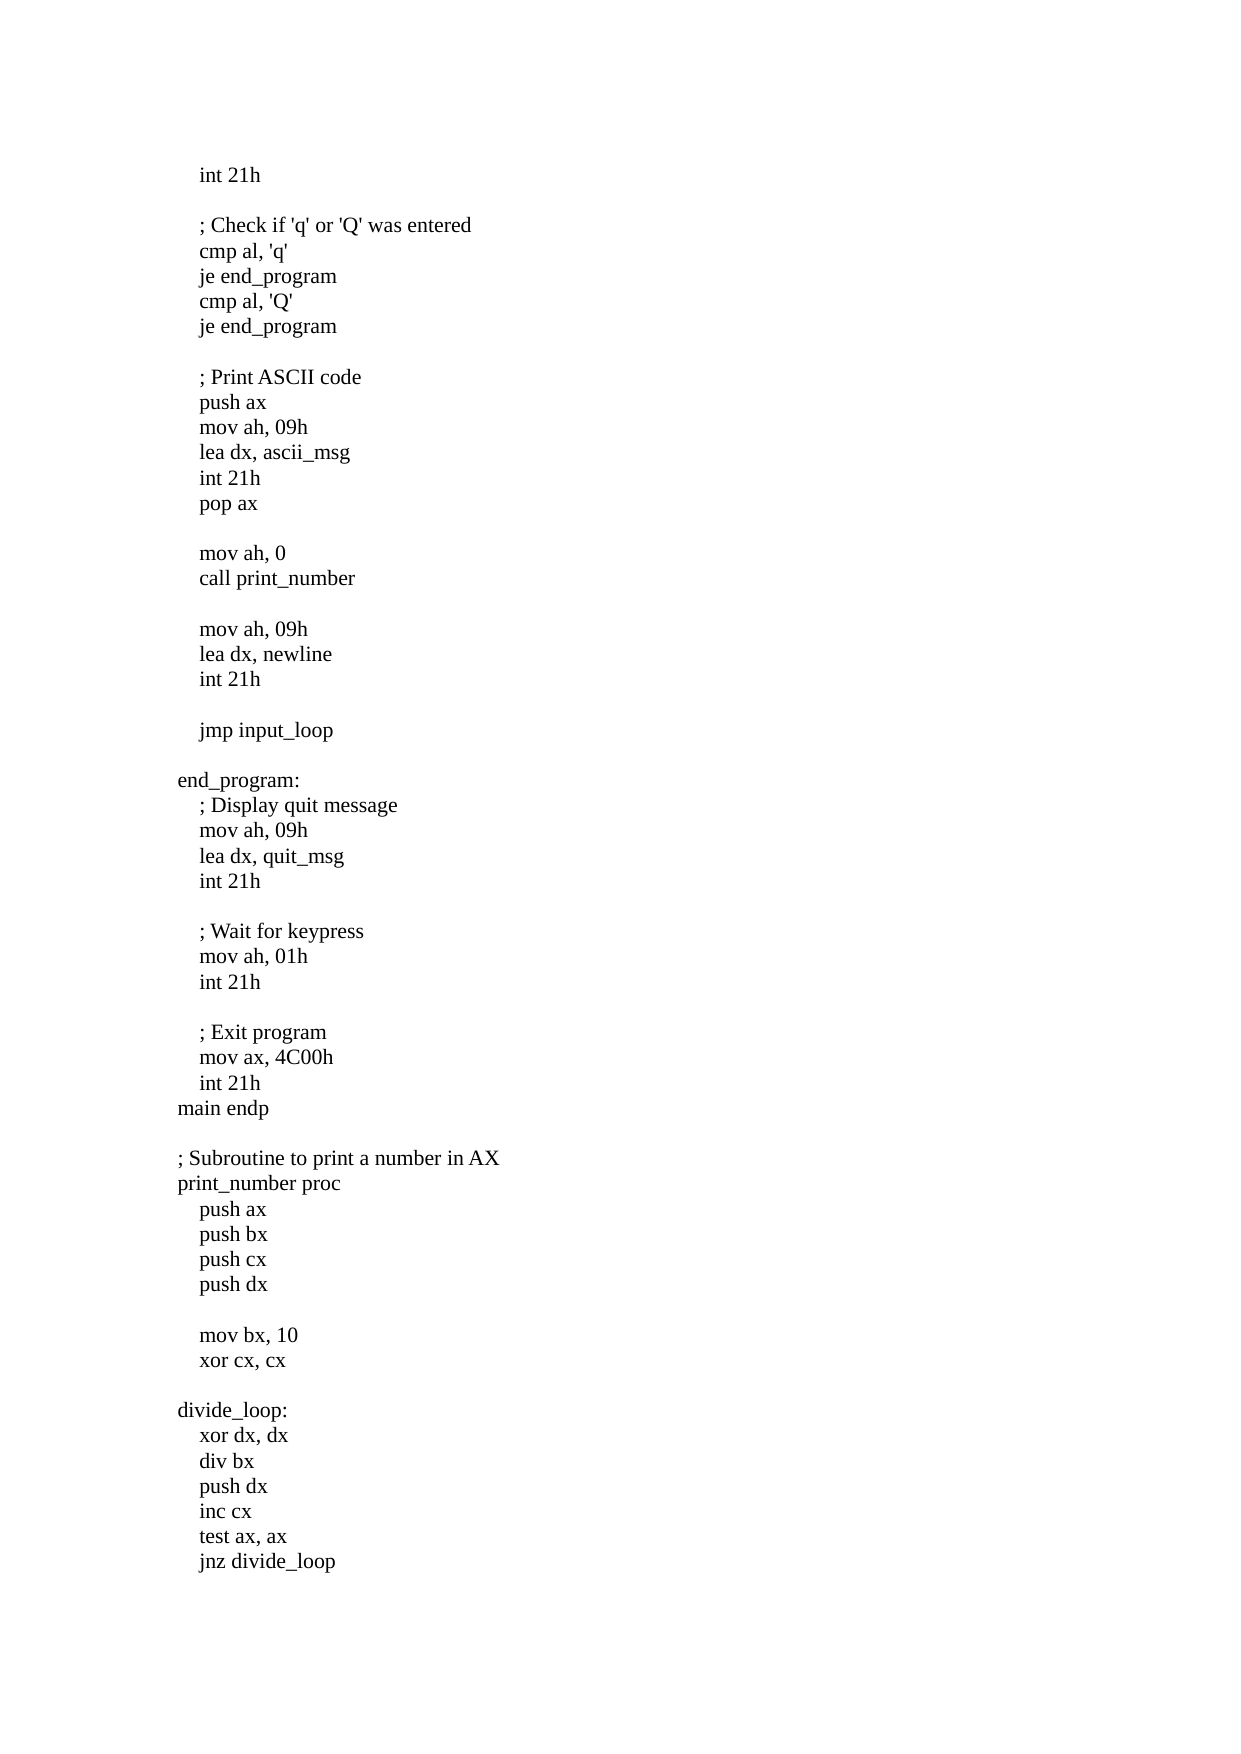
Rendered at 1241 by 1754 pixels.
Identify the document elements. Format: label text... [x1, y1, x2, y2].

list ; Subroutine to print a number in AX [177, 1145, 1063, 1170]
list ; Wait for keypress [177, 918, 1063, 943]
list mov ah, 01h [177, 943, 1063, 969]
list je end_program [177, 263, 1063, 288]
list jmp input_loop [177, 717, 1063, 742]
list ; Display quit message [177, 792, 1063, 817]
list xor cx, cx [177, 1347, 1063, 1372]
list mov ah, 09h [177, 414, 1063, 439]
list mov ah, 09h [177, 817, 1063, 843]
list jnz divide_loop [177, 1548, 1063, 1574]
list int 21h [177, 162, 1063, 187]
list lea dx, newline [177, 641, 1063, 666]
list je end_program [177, 313, 1063, 338]
list int 21h [177, 969, 1063, 994]
list push cx [177, 1246, 1063, 1271]
list pop ax [177, 490, 1063, 515]
list inc cx [177, 1498, 1063, 1523]
list push ax [177, 1196, 1063, 1221]
list xor dx, dx [177, 1422, 1063, 1448]
list push ax [177, 389, 1063, 414]
list print_number proc [177, 1170, 1063, 1196]
list main endp [177, 1095, 1063, 1120]
list test ax, ax [177, 1523, 1063, 1548]
list cmp al, 'Q' [177, 288, 1063, 313]
list int 21h [177, 1069, 1063, 1095]
list div bx [177, 1448, 1063, 1473]
list divide_loop: [177, 1397, 1063, 1422]
list ; Print ASCII code [177, 364, 1063, 389]
list push dx [177, 1473, 1063, 1498]
list end_program: [177, 767, 1063, 792]
list push bx [177, 1221, 1063, 1246]
list int 21h [177, 666, 1063, 691]
list ; Check if 'q' or 'Q' was entered [177, 212, 1063, 238]
list cmp al, 'q' [177, 238, 1063, 263]
list lea dx, ascii_msg [177, 439, 1063, 464]
list mov ah, 09h [177, 616, 1063, 641]
list int 21h [177, 868, 1063, 893]
list mov ax, 4C00h [177, 1044, 1063, 1069]
list ; Exit program [177, 1019, 1063, 1044]
list mov bx, 10 [177, 1322, 1063, 1347]
list push dx [177, 1271, 1063, 1296]
list call print_number [177, 565, 1063, 591]
list lea dx, quit_msg [177, 843, 1063, 868]
list int 21h [177, 464, 1063, 490]
list mov ah, 0 [177, 540, 1063, 565]
